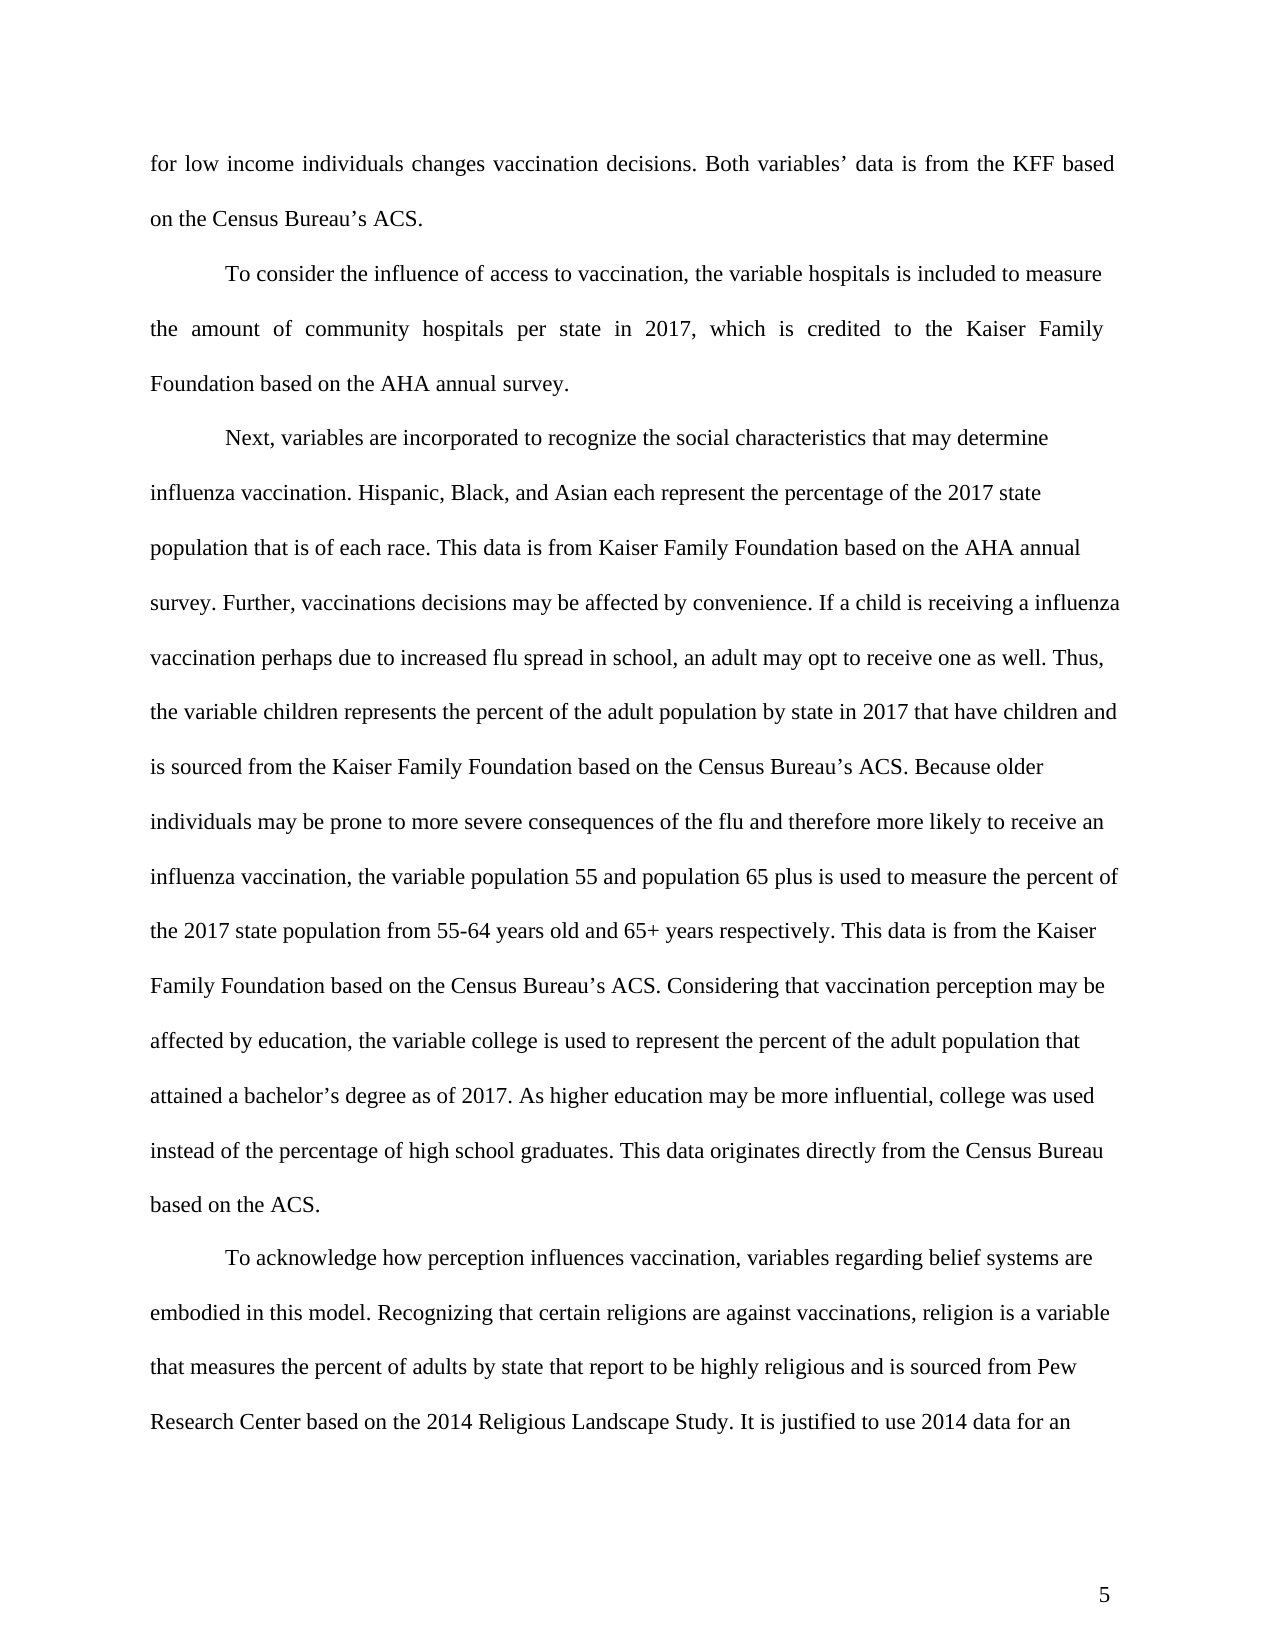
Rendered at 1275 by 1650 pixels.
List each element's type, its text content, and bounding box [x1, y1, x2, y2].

text To acknowledge how perception influences vaccination, variables regarding belief systems are [225, 1246, 1169, 1271]
text for low income individuals changes vaccination decisions. Both variables’ data is from the KFF based on the Census Bureau’s ACS. [150, 150, 1114, 232]
text embodied in this model. Recognizing that certain religions are against vaccinations, religion is a variable that measures the percent of adults by state that report to be highly religious and is sourced from Pew Research Center based on the 2014 Religious Landscape Study. It is justified to use 2014 data for an [150, 1298, 1123, 1434]
text Next, variables are incorporated to recognize the social characteristics that may determine influenza vaccination. Hispanic, Black, and Asian each represent the percentage of the 2017 state population that is of each race. This data is from Kaiser Family Foundation based on the AHA annual survey. Further, vaccinations decisions may be affected by convenience. If a child is receiving a influenza vaccination perhaps due to increased flu spread in school, an adult may opt to receive one as well. Thus, the variable children represents the percent of the adult population by state in 2017 that have children and is sourced from the Kaiser Family Foundation based on the Census Bureau’s ACS. Because older individuals may be prone to more severe consequences of the flu and therefore more likely to receive an influenza vaccination, the variable population 55 and population 65 plus is used to measure the percent of the 2017 state population from 55-64 years old and 65+ years respectively. This data is from the Kaiser Family Foundation based on the Census Bureau’s ACS. Considering that vaccination perception may be affected by education, the variable college is used to represent the percent of the adult population that attained a bachelor’s degree as of 2017. As higher education may be more influential, college was used instead of the percentage of high school graduates. This data originates directly from the Census Bureau based on the ACS. [150, 424, 1131, 1218]
text To consider the influence of access to vaccination, the variable hospitals is included to measure the amount of community hospitals per state in 2017, which is credited to the Kaiser Family Foundation based on the AHA annual survey. [150, 260, 1104, 396]
